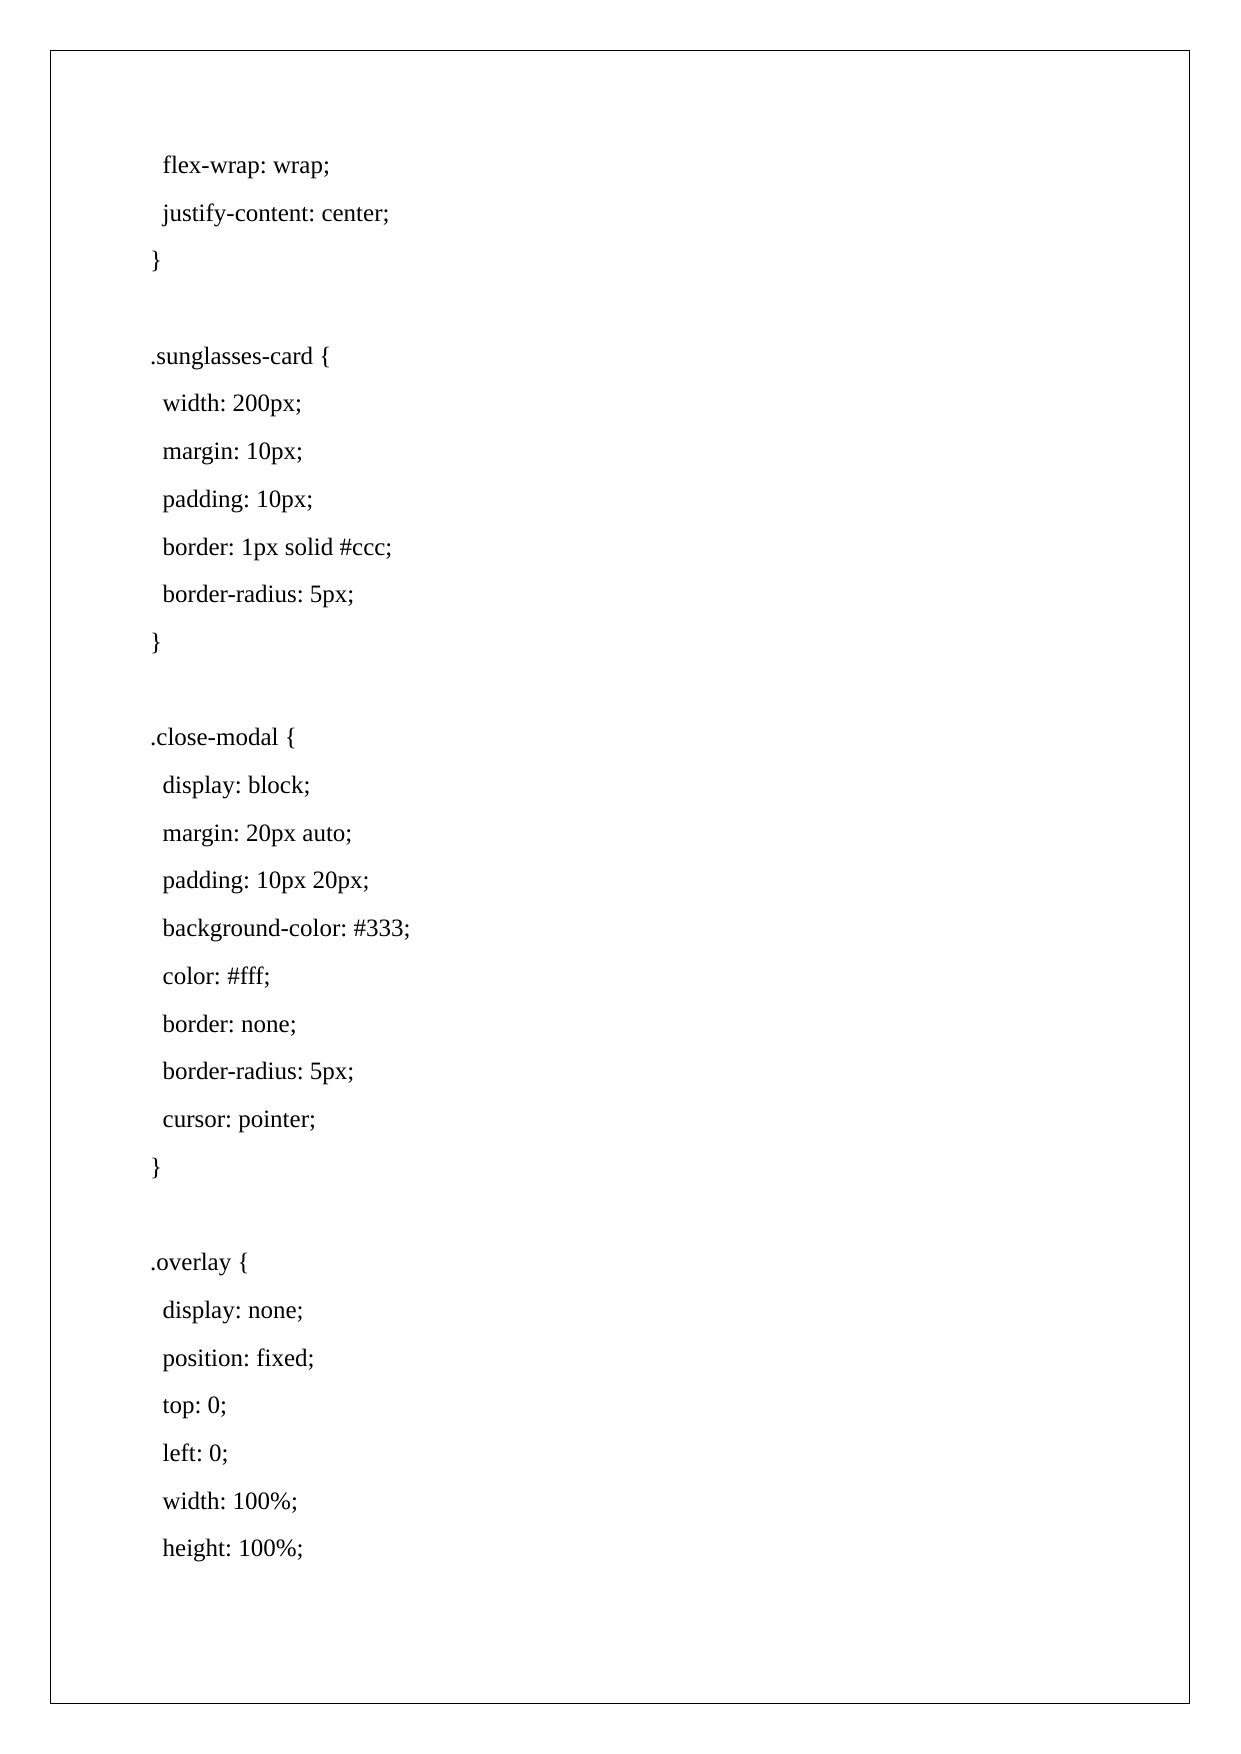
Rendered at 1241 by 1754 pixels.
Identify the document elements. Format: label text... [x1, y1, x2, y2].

text .close-modal { [150, 722, 1090, 751]
text top: 0; [150, 1390, 1090, 1419]
text } [150, 627, 1090, 656]
text .sunglasses-card { [150, 341, 1090, 369]
text border-radius: 5px; [150, 579, 1090, 608]
text padding: 10px 20px; [150, 866, 1090, 894]
text .overlay { [150, 1247, 1090, 1276]
text display: none; [150, 1295, 1090, 1324]
text background-color: #333; [150, 913, 1090, 942]
text left: 0; [150, 1438, 1090, 1467]
text flex-wrap: wrap; [150, 150, 1090, 179]
text margin: 10px; [150, 436, 1090, 465]
text border-radius: 5px; [150, 1056, 1090, 1085]
text border: none; [150, 1009, 1090, 1037]
text cursor: pointer; [150, 1104, 1090, 1133]
text } [150, 1152, 1090, 1181]
text width: 200px; [150, 388, 1090, 417]
text margin: 20px auto; [150, 818, 1090, 847]
text } [150, 245, 1090, 274]
text justify-content: center; [150, 198, 1090, 226]
text position: fixed; [150, 1343, 1090, 1371]
text width: 100%; [150, 1486, 1090, 1514]
text border: 1px solid #ccc; [150, 532, 1090, 560]
text color: #fff; [150, 961, 1090, 990]
text padding: 10px; [150, 484, 1090, 513]
text display: block; [150, 770, 1090, 799]
text height: 100%; [150, 1533, 1090, 1562]
